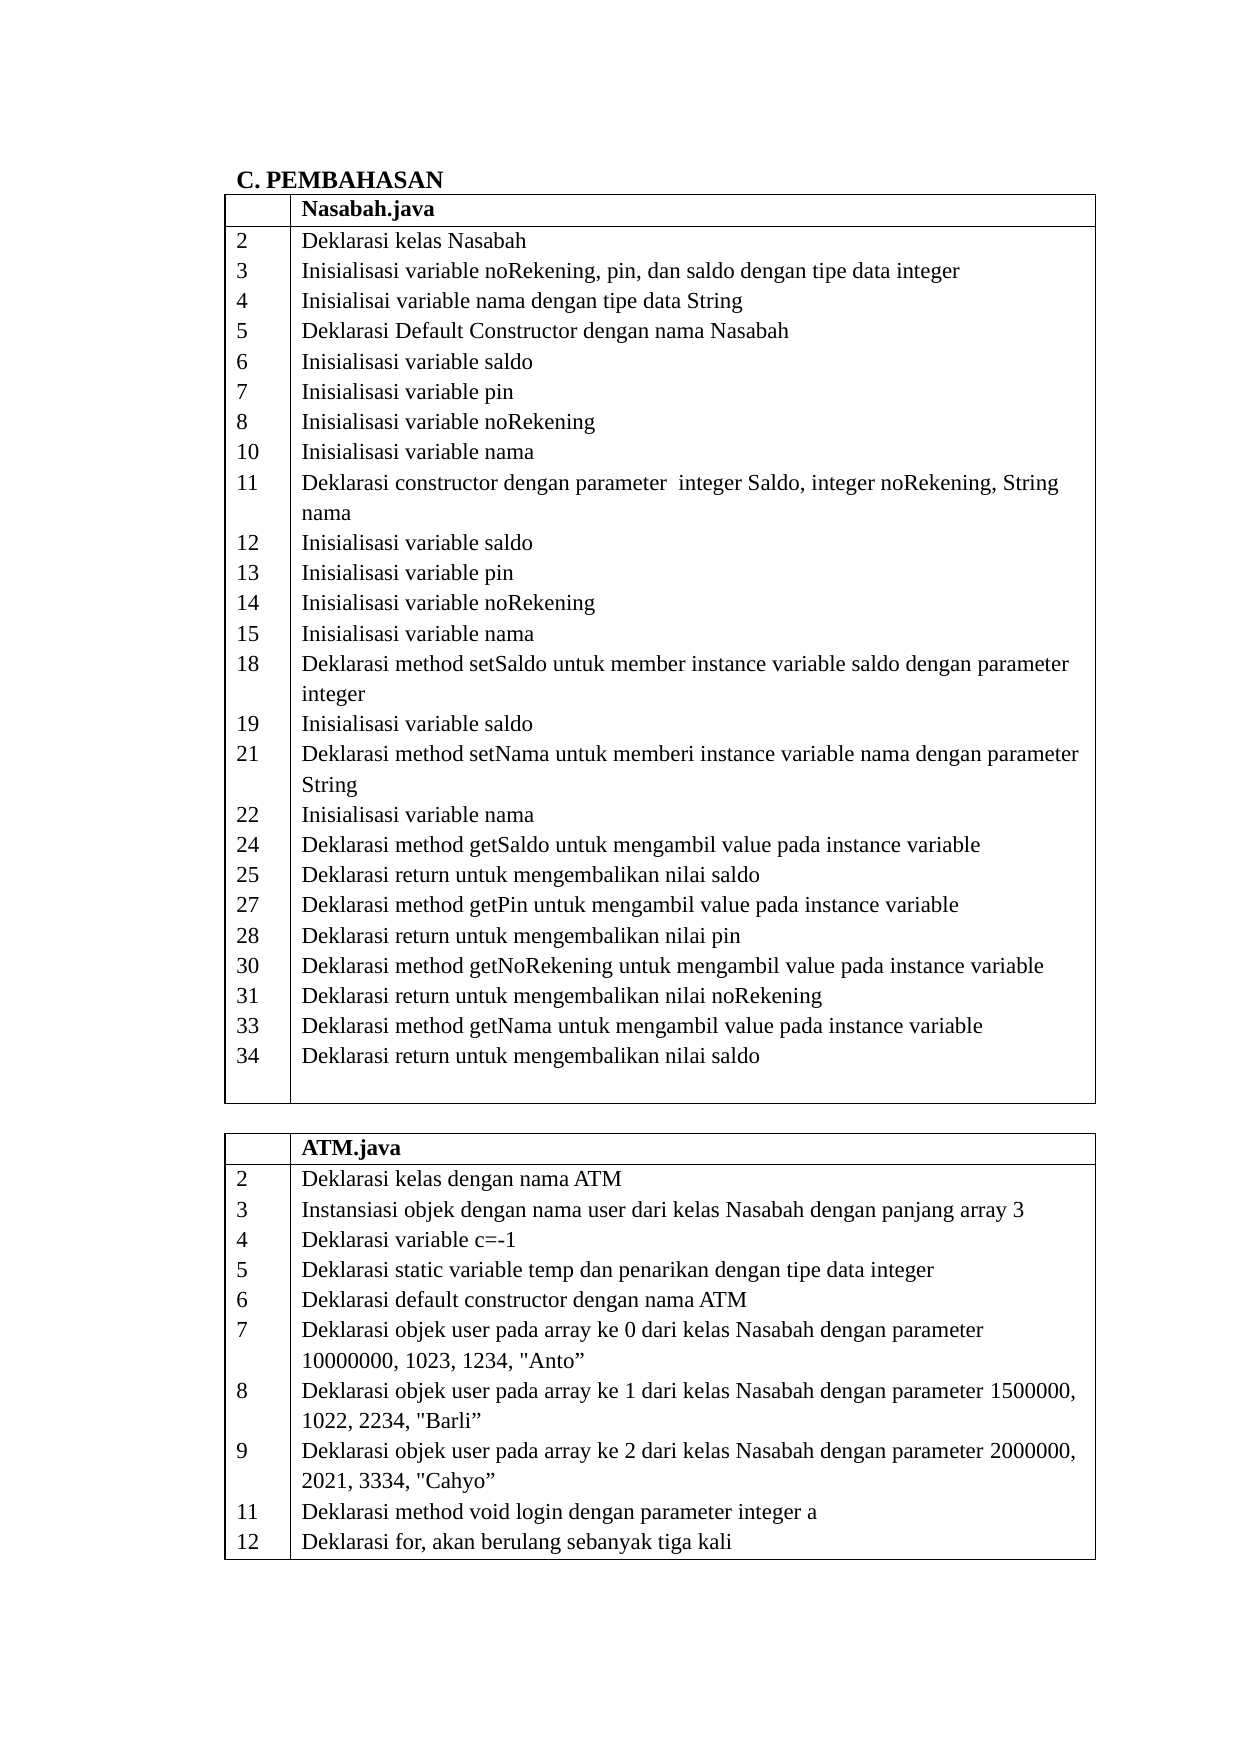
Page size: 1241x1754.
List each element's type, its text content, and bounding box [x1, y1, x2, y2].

list PEMBAHASAN [236, 165, 1063, 194]
table_cell Deklarasi kelas Nasabah Inisialisasi variable noRekening, pin, dan saldo dengan tipe data integer Inisialisai variable nama dengan tipe data String Deklarasi Default Constructor dengan nama Nasabah Inisialisasi variable saldo Inisialisasi variable pin Inisialisasi variable noRekening Inisialisasi variable nama Deklarasi constructor dengan parameter integer Saldo, integer noRekening, String nama Inisialisasi variable saldo Inisialisasi variable pin Inisialisasi variable noRekening Inisialisasi variable nama Deklarasi method setSaldo untuk member instance variable saldo dengan parameter integer Inisialisasi variable saldo Deklarasi method setNama untuk memberi instance variable nama dengan parameter String Inisialisasi variable nama Deklarasi method getSaldo untuk mengambil value pada instance variable Deklarasi return untuk mengembalikan nilai saldo Deklarasi method getPin untuk mengambil value pada instance variable Deklarasi return untuk mengembalikan nilai pin Deklarasi method getNoRekening untuk mengambil value pada instance variable Deklarasi return untuk mengembalikan nilai noRekening Deklarasi method getNama untuk mengambil value pada instance variable Deklarasi return untuk mengembalikan nilai saldo [291, 227, 1095, 1103]
table_header ATM.java [291, 1134, 1095, 1164]
table_header [226, 195, 290, 226]
table_header Nasabah.java [291, 195, 1095, 226]
table_cell 2 3 4 5 6 7 8 10 11 12 13 14 15 18 19 21 22 24 25 27 28 30 31 33 34 [226, 227, 290, 1103]
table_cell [226, 1165, 290, 1558]
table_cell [291, 1165, 1095, 1558]
table_header [226, 1134, 290, 1164]
